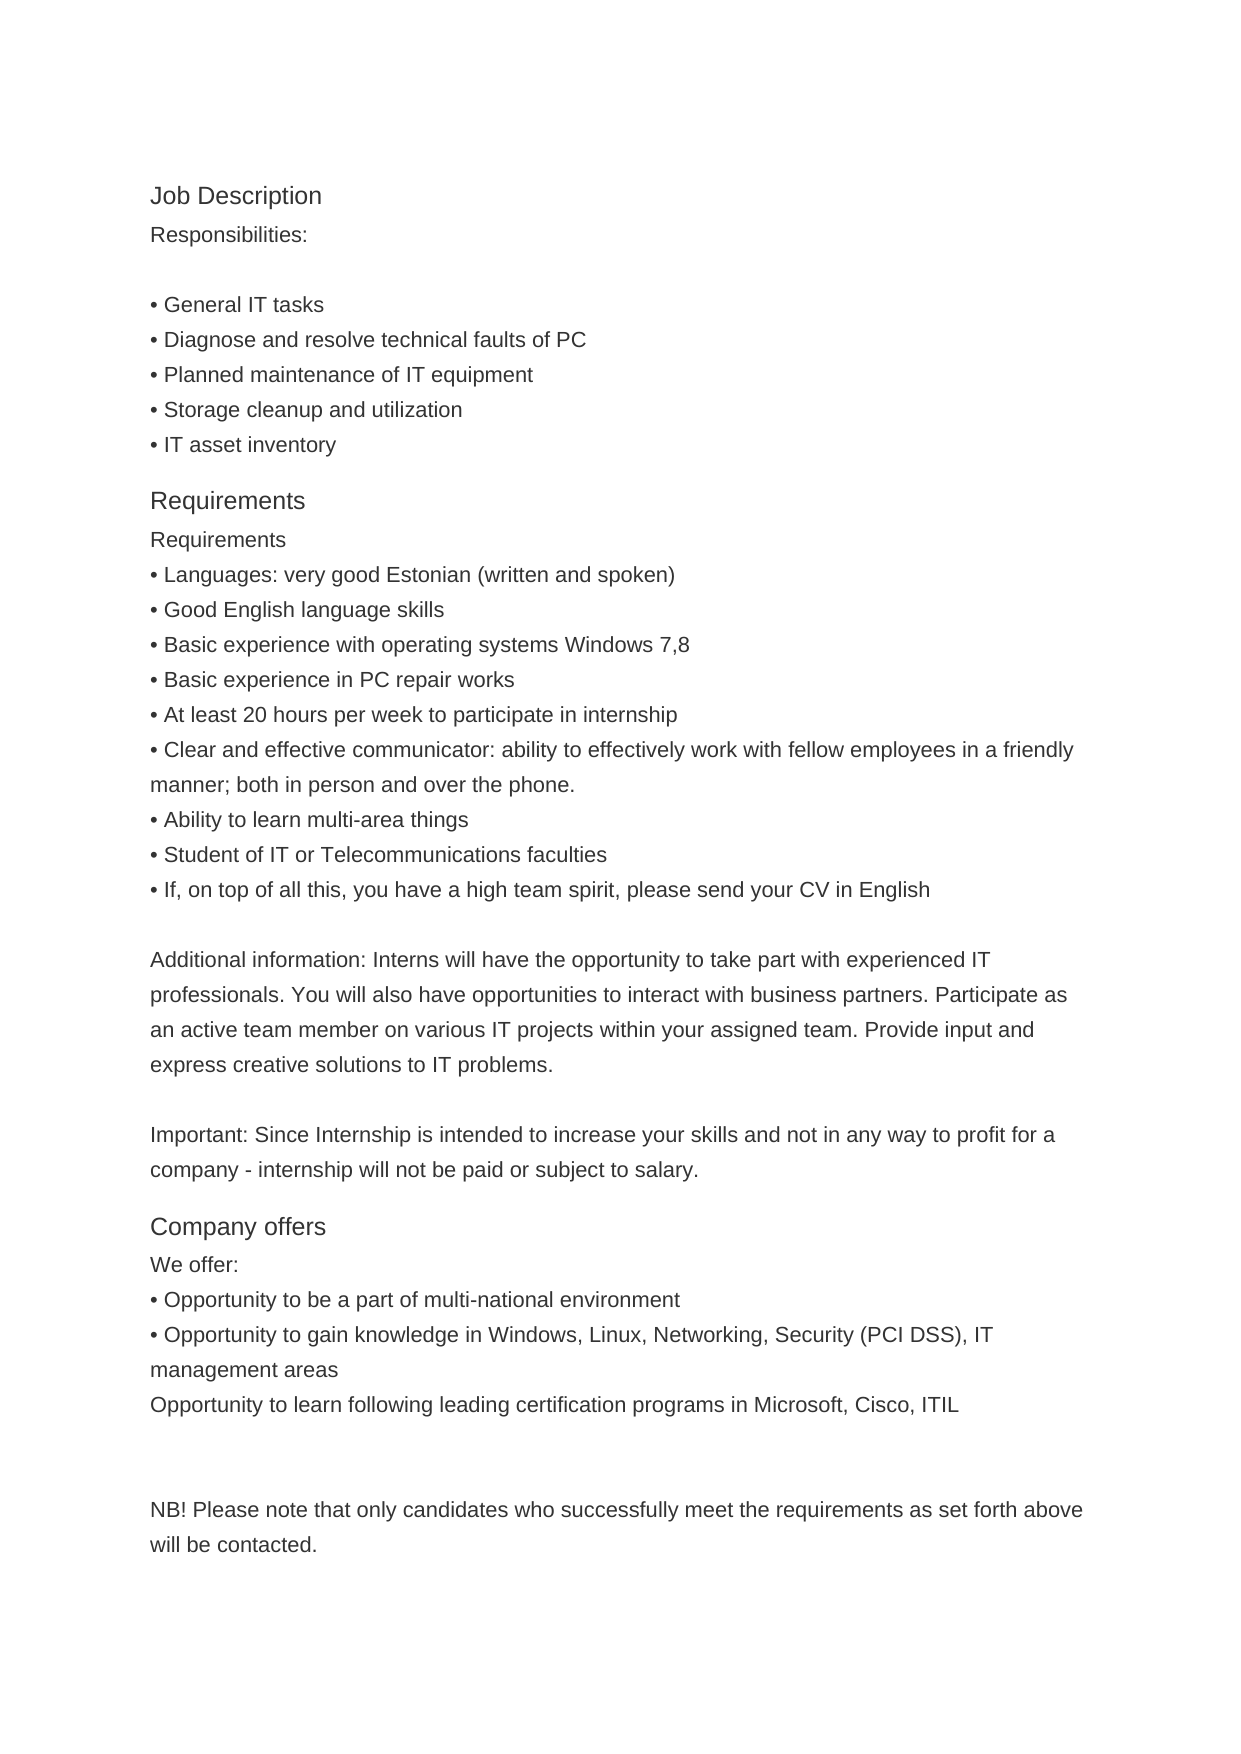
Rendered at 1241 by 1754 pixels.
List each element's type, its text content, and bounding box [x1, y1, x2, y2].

text Requirements • Languages: very good Estonian (written and spoken) • Good English language skills • Basic experience with operating systems Windows 7,8 • Basic experience in PC repair works • At least 20 hours per week to participate in internship • Clear and effective communicator: ability to effectively work with fellow employees in a friendly manner; both in person and over the phone. • Ability to learn multi-area things • Student of IT or Telecommunications faculties • If, on top of all this, you have a high team spirit, please send your CV in English Additional information: Interns will have the opportunity to take part with experienced IT professionals. You will also have opportunities to interact with business partners. Participate as an active team member on various IT projects within your assigned team. Provide input and express creative solutions to IT problems. Important: Since Internship is intended to increase your skills and not in any way to profit for a company - internship will not be paid or subject to salary. [150, 517, 1090, 1182]
subtitle Job Description [150, 150, 1090, 210]
text Responsibilities: • General IT tasks • Diagnose and resolve technical faults of PC • Planned maintenance of IT equipment • Storage cleanup and utilization • IT asset inventory [150, 212, 1090, 457]
text We offer: • Opportunity to be a part of multi-national environment • Opportunity to gain knowledge in Windows, Linux, Networking, Security (PCI DSS), IT management areas Opportunity to learn following leading certification programs in Microsoft, Cisco, ITIL NB! Please note that only candidates who successfully meet the requirements as set forth above will be contacted. [150, 1242, 1090, 1557]
subtitle Company offers [150, 1211, 1090, 1240]
subtitle Requirements [150, 486, 1090, 515]
